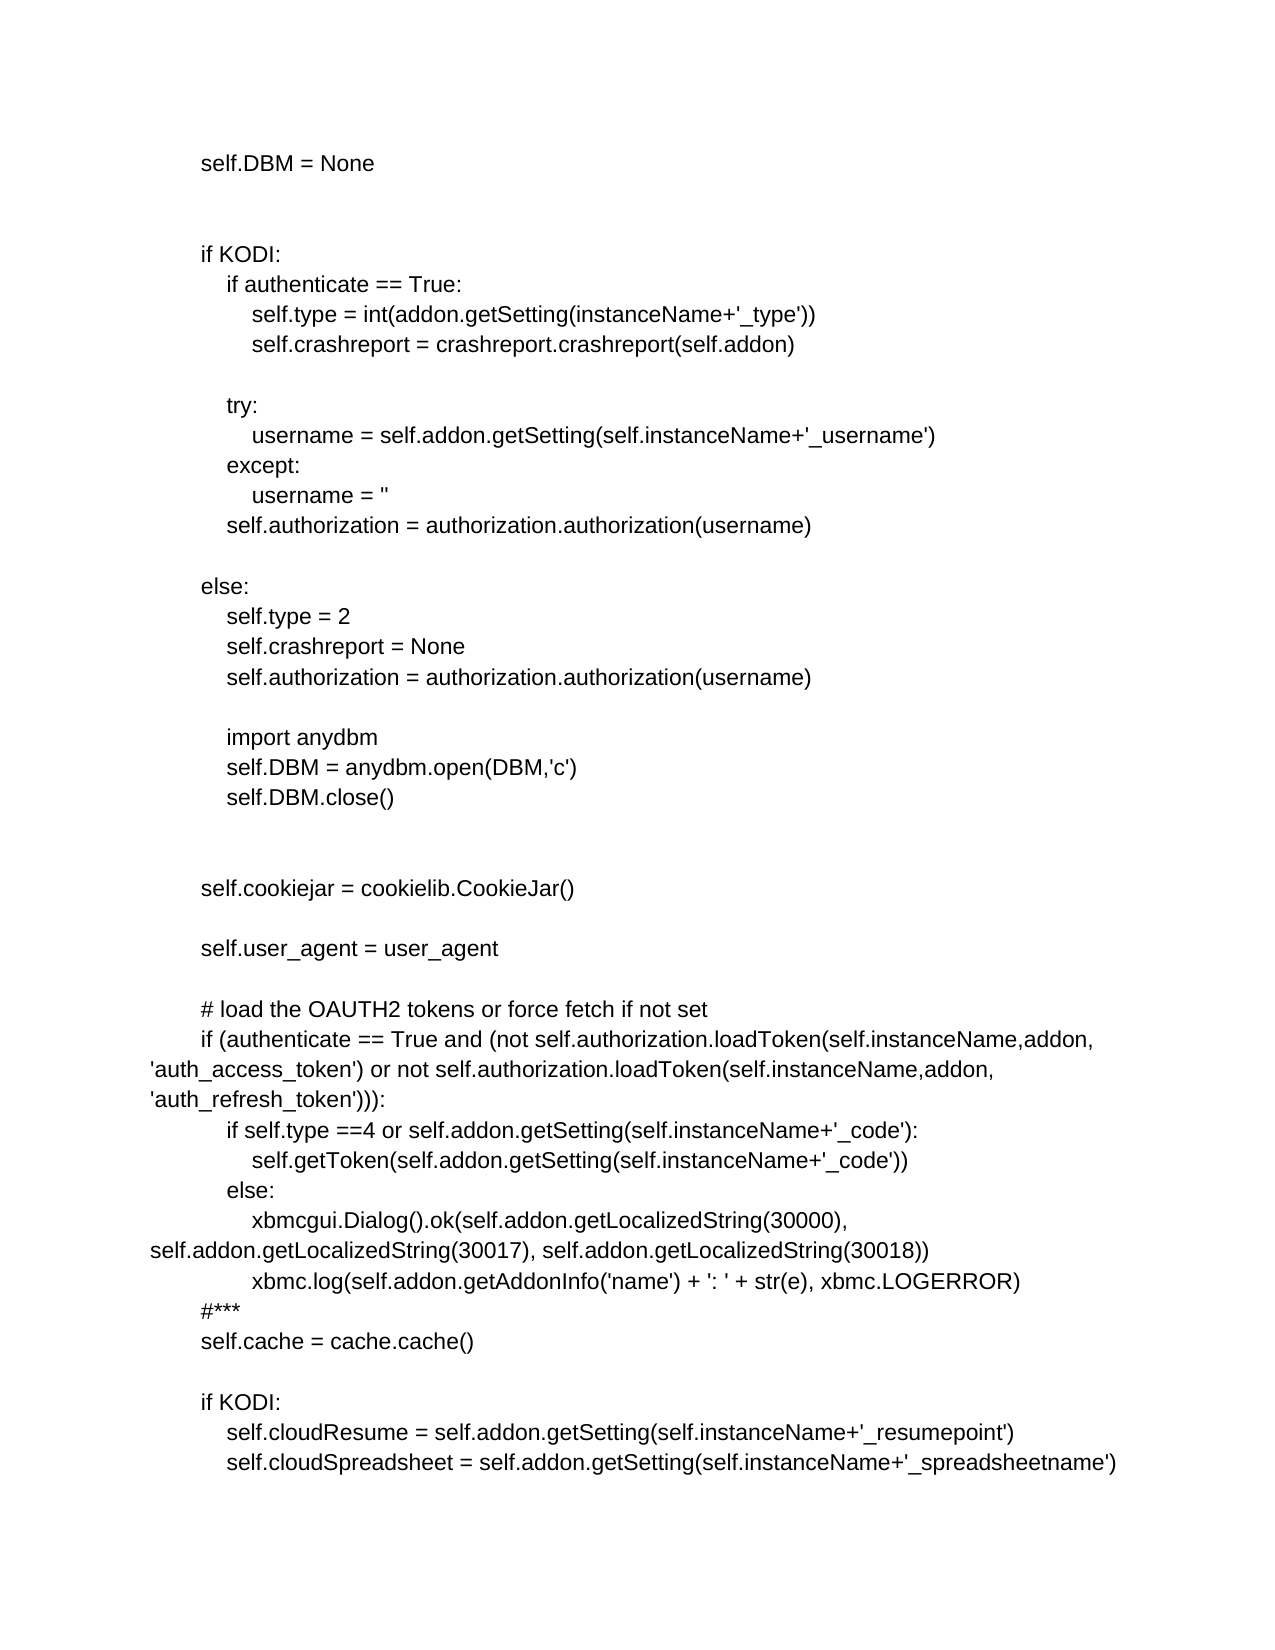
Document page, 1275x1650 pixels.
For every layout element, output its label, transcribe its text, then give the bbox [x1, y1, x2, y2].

text self.DBM = None [150, 150, 1125, 176]
text self.user_agent = user_agent [150, 935, 1125, 962]
text xbmcgui.Dialog().ok(self.addon.getLocalizedString(30000), self.addon.getLocalizedString(30017), self.addon.getLocalizedString(30018)) [150, 1207, 1125, 1264]
text self.type = 2 [150, 603, 1125, 629]
text import anydbm [150, 724, 1125, 750]
text username = self.addon.getSetting(self.instanceName+'_username') [150, 422, 1125, 448]
text self.type = int(addon.getSetting(instanceName+'_type')) [150, 301, 1125, 327]
text # load the OAUTH2 tokens or force fetch if not set [150, 996, 1125, 1022]
text self.cloudResume = self.addon.getSetting(self.instanceName+'_resumepoint') [150, 1419, 1125, 1445]
text if KODI: [150, 1388, 1125, 1415]
text self.authorization = authorization.authorization(username) [150, 512, 1125, 539]
text self.cache = cache.cache() [150, 1328, 1125, 1354]
text else: [150, 1177, 1125, 1203]
text if self.type ==4 or self.addon.getSetting(self.instanceName+'_code'): [150, 1117, 1125, 1143]
text self.getToken(self.addon.getSetting(self.instanceName+'_code')) [150, 1147, 1125, 1173]
text except: [150, 452, 1125, 478]
text self.crashreport = crashreport.crashreport(self.addon) [150, 331, 1125, 358]
text self.crashreport = None [150, 633, 1125, 660]
text self.cookiejar = cookielib.CookieJar() [150, 875, 1125, 901]
text if KODI: [150, 241, 1125, 267]
text self.DBM.close() [150, 784, 1125, 811]
text try: [150, 392, 1125, 418]
text username = '' [150, 482, 1125, 509]
text if authenticate == True: [150, 271, 1125, 297]
text #*** [150, 1298, 1125, 1324]
text self.DBM = anydbm.open(DBM,'c') [150, 754, 1125, 781]
text xbmc.log(self.addon.getAddonInfo('name') + ': ' + str(e), xbmc.LOGERROR) [150, 1268, 1125, 1294]
text self.cloudSpreadsheet = self.addon.getSetting(self.instanceName+'_spreadsheetname') [150, 1449, 1125, 1475]
text if (authenticate == True and (not self.authorization.loadToken(self.instanceName,addon, 'auth_access_token') or not self.authorization.loadToken(self.instanceName,addon, 'auth_refresh_token'))): [150, 1026, 1125, 1113]
text else: [150, 573, 1125, 599]
text self.authorization = authorization.authorization(username) [150, 663, 1125, 690]
